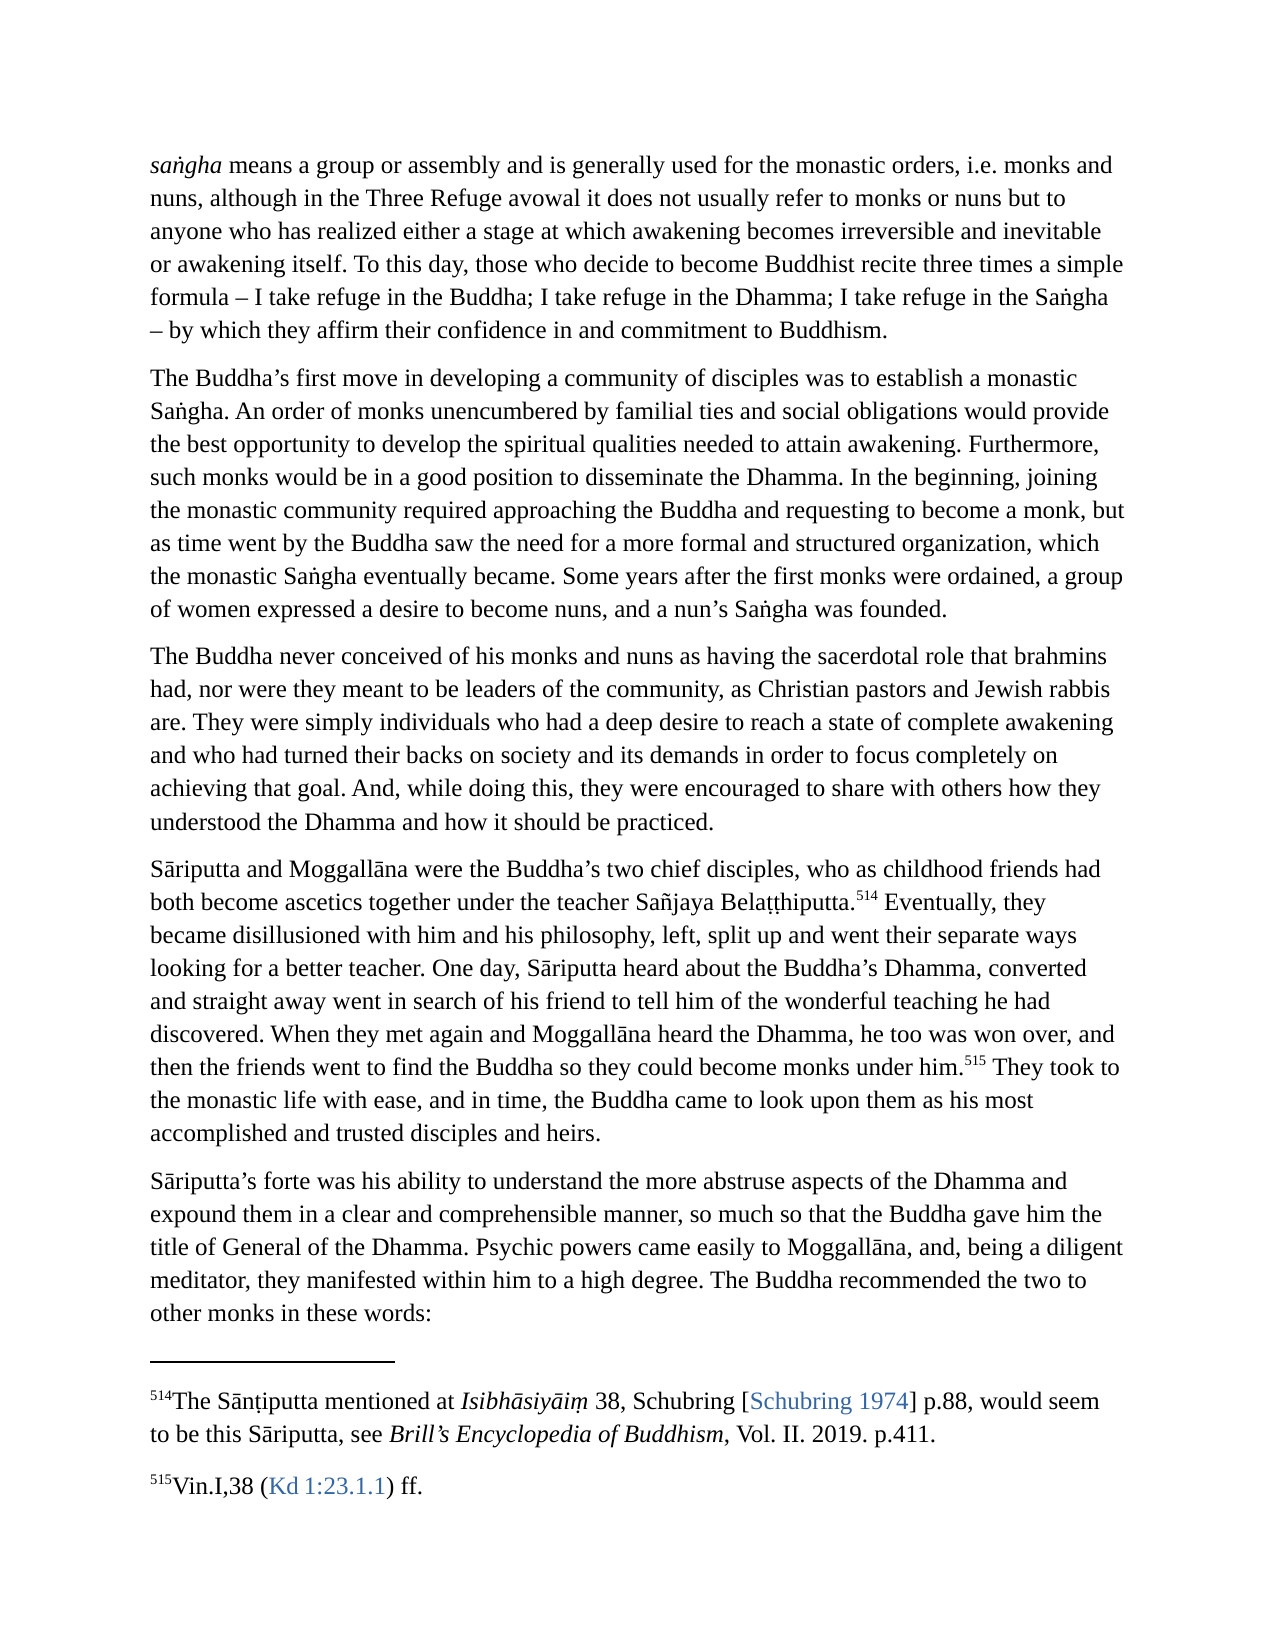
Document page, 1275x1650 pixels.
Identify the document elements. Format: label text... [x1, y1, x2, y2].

text The Buddha never conceived of his monks and nuns as having the sacerdotal role that brahmins had, nor were they meant to be leaders of the community, as Christian pastors and Jewish rabbis are. They were simply individuals who had a deep desire to reach a state of complete awakening and who had turned their backs on society and its demands in order to focus completely on achieving that goal. And, while doing this, they were encouraged to share with others how they understood the Dhamma and how it should be practiced. [150, 641, 1125, 835]
text Sāriputta and Moggallāna were the Buddha’s two chief disciples, who as childhood friends had both become ascetics together under the teacher Sañjaya Belaṭṭhiputta. Eventually, they became disillusioned with him and his philosophy, left, split up and went their separate ways looking for a better teacher. One day, Sāriputta heard about the Buddha’s Dhamma, converted and straight away went in search of his friend to tell him of the wonderful teaching he had discovered. When they met again and Moggallāna heard the Dhamma, he too was won over, and then the friends went to find the Buddha so they could become monks under him. They took to the monastic life with ease, and in time, the Buddha came to look upon them as his most accomplished and trusted disciples and heirs. [150, 854, 1125, 1147]
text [150, 150, 1125, 344]
text The Buddha’s first move in developing a community of disciples was to establish a monastic Saṅgha. An order of monks unencumbered by familial ties and social obligations would provide the best opportunity to develop the spiritual qualities needed to attain awakening. Furthermore, such monks would be in a good position to disseminate the Dhamma. In the beginning, joining the monastic community required approaching the Buddha and requesting to become a monk, but as time went by the Buddha saw the need for a more formal and structured organization, which the monastic Saṅgha eventually became. Some years after the first monks were ordained, a group of women expressed a desire to become nuns, and a nun’s Saṅgha was founded. [150, 363, 1125, 623]
text Sāriputta’s forte was his ability to understand the more abstruse aspects of the Dhamma and expound them in a clear and comprehensible manner, so much so that the Buddha gave him the title of General of the Dhamma. Psychic powers came easily to Moggallāna, and, being a diligent meditator, they manifested within him to a high degree. The Buddha recommended the two to other monks in these words: [150, 1166, 1125, 1327]
